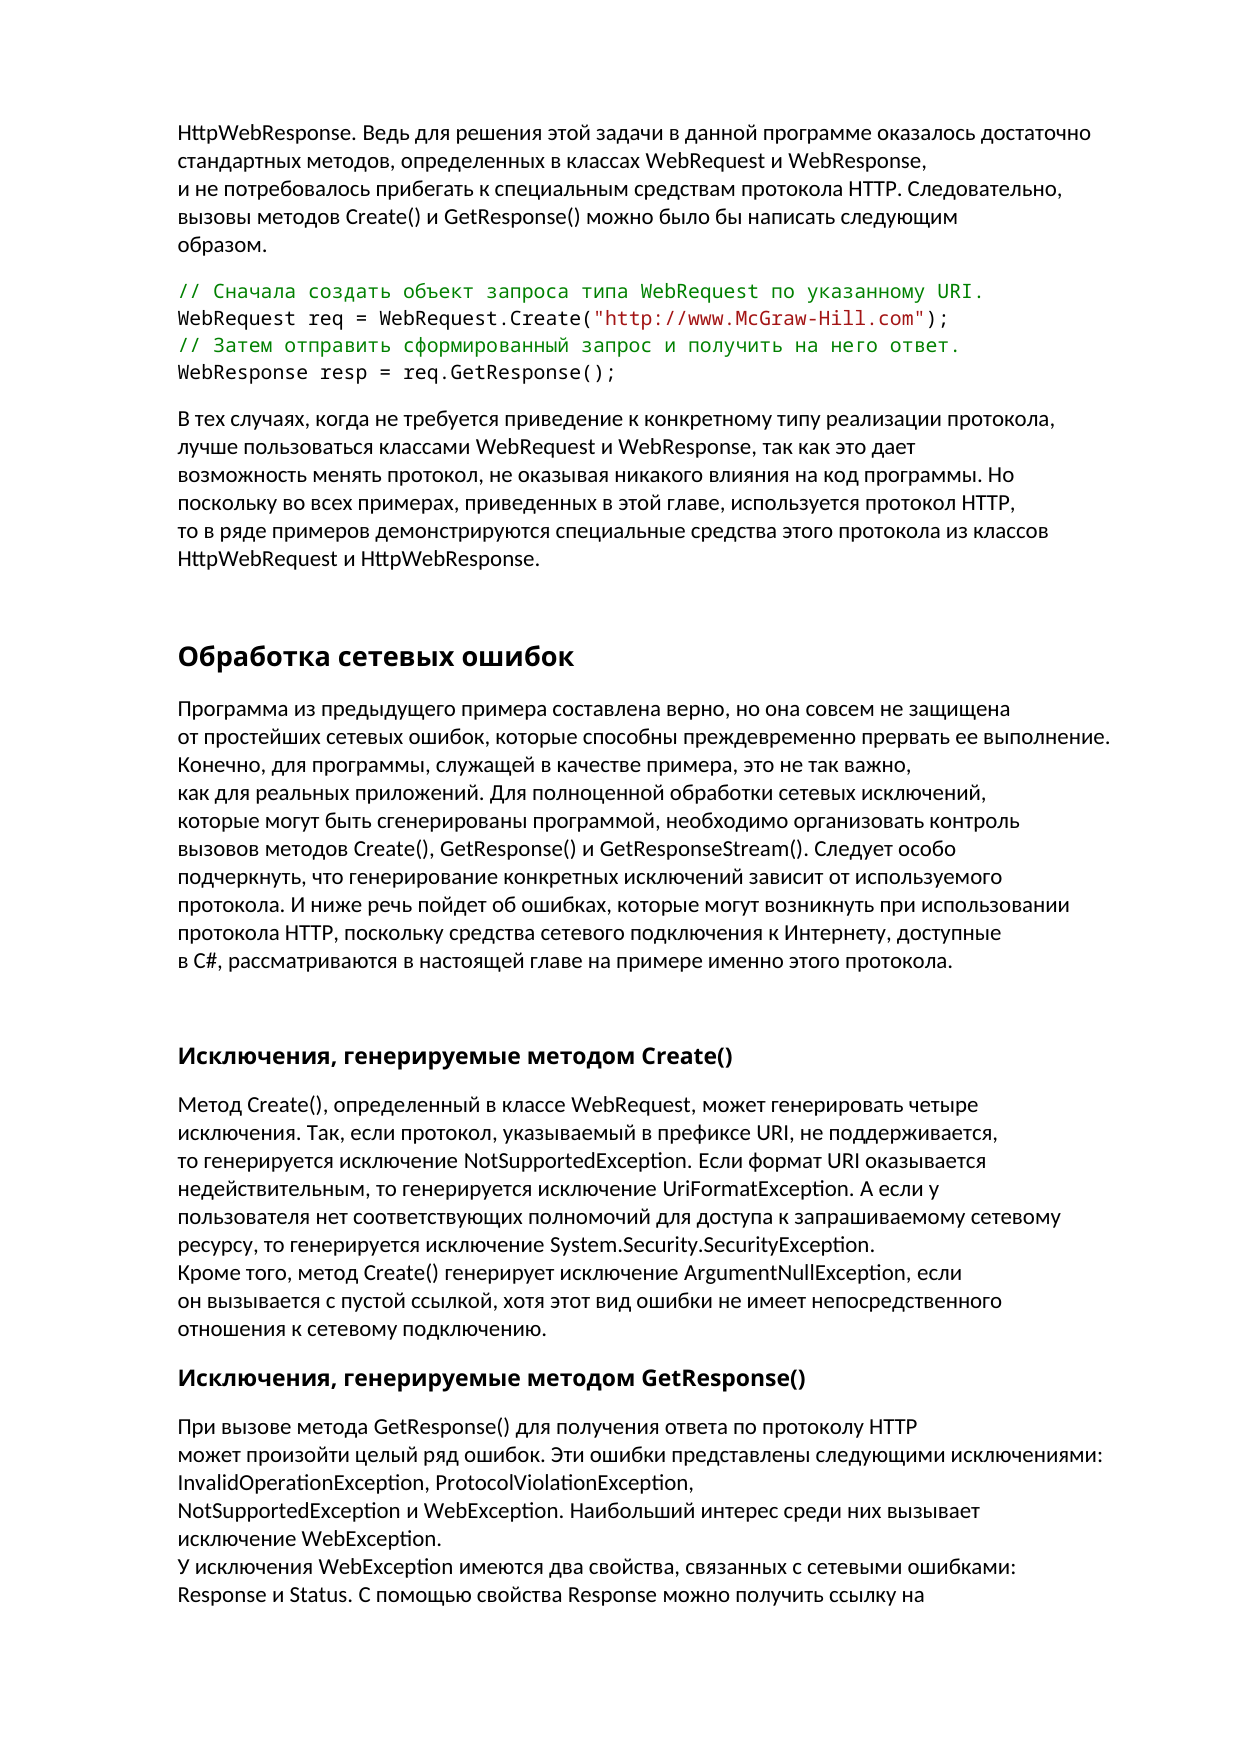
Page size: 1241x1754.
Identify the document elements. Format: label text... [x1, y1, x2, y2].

text Обработка сетевых ошибок [177, 638, 1152, 674]
text HttpWebRequest и HttpWebResponse. [177, 544, 1152, 572]
text исключение WebException. [177, 1524, 1152, 1552]
text ресурсу, то генерируется исключение System.Security.SecurityException. [177, 1231, 1152, 1258]
text NotSupportedException и WebException. Наибольший интерес среди них вызывает [177, 1496, 1152, 1524]
text В тех случаях, когда не требуется приведение к конкретному типу реализации протокола, [177, 404, 1152, 432]
text Конечно, для программы, служащей в качестве примера, это не так важно, [177, 750, 1152, 778]
text подчеркнуть, что генерирование конкретных исключений зависит от используемого [177, 862, 1152, 890]
text пользователя нет соответствующих полномочий для доступа к запрашиваемому сетевому [177, 1202, 1152, 1231]
text У исключения WebException имеются два свойства, связанных с сетевыми ошибками: [177, 1552, 1152, 1580]
text которые могут быть сгенерированы программой, необходимо организовать контроль [177, 806, 1152, 834]
text // Сначала создать объект запроса типа WebRequest по указанному URI. [177, 277, 1152, 304]
text Response и Status. С помощью свойства Response можно получить ссылку на [177, 1580, 1152, 1608]
text вызовов методов Create(), GetResponse() и GetResponseStream(). Следует особо [177, 834, 1152, 862]
text он вызывается с пустой ссылкой, хотя этот вид ошибки не имеет непосредственного [177, 1287, 1152, 1314]
text в С#, рассматриваются в настоящей главе на примере именно этого протокола. [177, 946, 1152, 974]
text от простейших сетевых ошибок, которые способны преждевременно прервать ее выполнение. [177, 722, 1152, 750]
text отношения к сетевому подключению. [177, 1314, 1152, 1343]
text Метод Create(), определенный в классе WebRequest, может генерировать четыре [177, 1090, 1152, 1118]
text InvalidOperationException, ProtocolViolationException, [177, 1468, 1152, 1496]
text При вызове метода GetResponse() для получения ответа по протоколу HTTP [177, 1412, 1152, 1440]
text недействительным, то генерируется исключение UriFormatException. А если у [177, 1174, 1152, 1202]
text может произойти целый ряд ошибок. Эти ошибки представлены следующими исключениями: [177, 1440, 1152, 1468]
text лучше пользоваться классами WebRequest и WebResponse, так как это дает [177, 432, 1152, 460]
text поскольку во всех примерах, приведенных в этой главе, используется протокол HTTP, [177, 488, 1152, 516]
text протокола. И ниже речь пойдет об ошибках, которые могут возникнуть при использовании [177, 890, 1152, 918]
text WebResponse resp = req.GetResponse(); [177, 358, 1152, 385]
text Исключения, генерируемые методом GetResponse() [177, 1361, 1152, 1393]
text HttpWebResponse. Ведь для решения этой задачи в данной программе оказалось достаточно [177, 118, 1152, 146]
text возможность менять протокол, не оказывая никакого влияния на код программы. Но [177, 460, 1152, 488]
text WebRequest req = WebRequest.Create("http://www.McGraw-Hill.com"); [177, 304, 1152, 331]
text и не потребовалось прибегать к специальным средствам протокола HTTP. Следовательно, [177, 174, 1152, 202]
text то в ряде примеров демонстрируются специальные средства этого протокола из классов [177, 516, 1152, 544]
text образом. [177, 230, 1152, 258]
text исключения. Так, если протокол, указываемый в префиксе URI, не поддерживается, [177, 1118, 1152, 1146]
text то генерируется исключение NotSupportedException. Если формат URI оказывается [177, 1146, 1152, 1174]
text протокола HTTP, поскольку средства сетевого подключения к Интернету, доступные [177, 918, 1152, 946]
text Программа из предыдущего примера составлена верно, но она совсем не защищена [177, 694, 1152, 722]
text Кроме того, метод Create() генерирует исключение ArgumentNullException, если [177, 1258, 1152, 1287]
text стандартных методов, определенных в классах WebRequest и WebResponse, [177, 146, 1152, 174]
text Исключения, генерируемые методом Create() [177, 1040, 1152, 1071]
text вызовы методов Create() и GetResponse() можно было бы написать следующим [177, 202, 1152, 230]
text как для реальных приложений. Для полноценной обработки сетевых исключений, [177, 778, 1152, 806]
text // Затем отправить сформированный запрос и получить на него ответ. [177, 331, 1152, 358]
